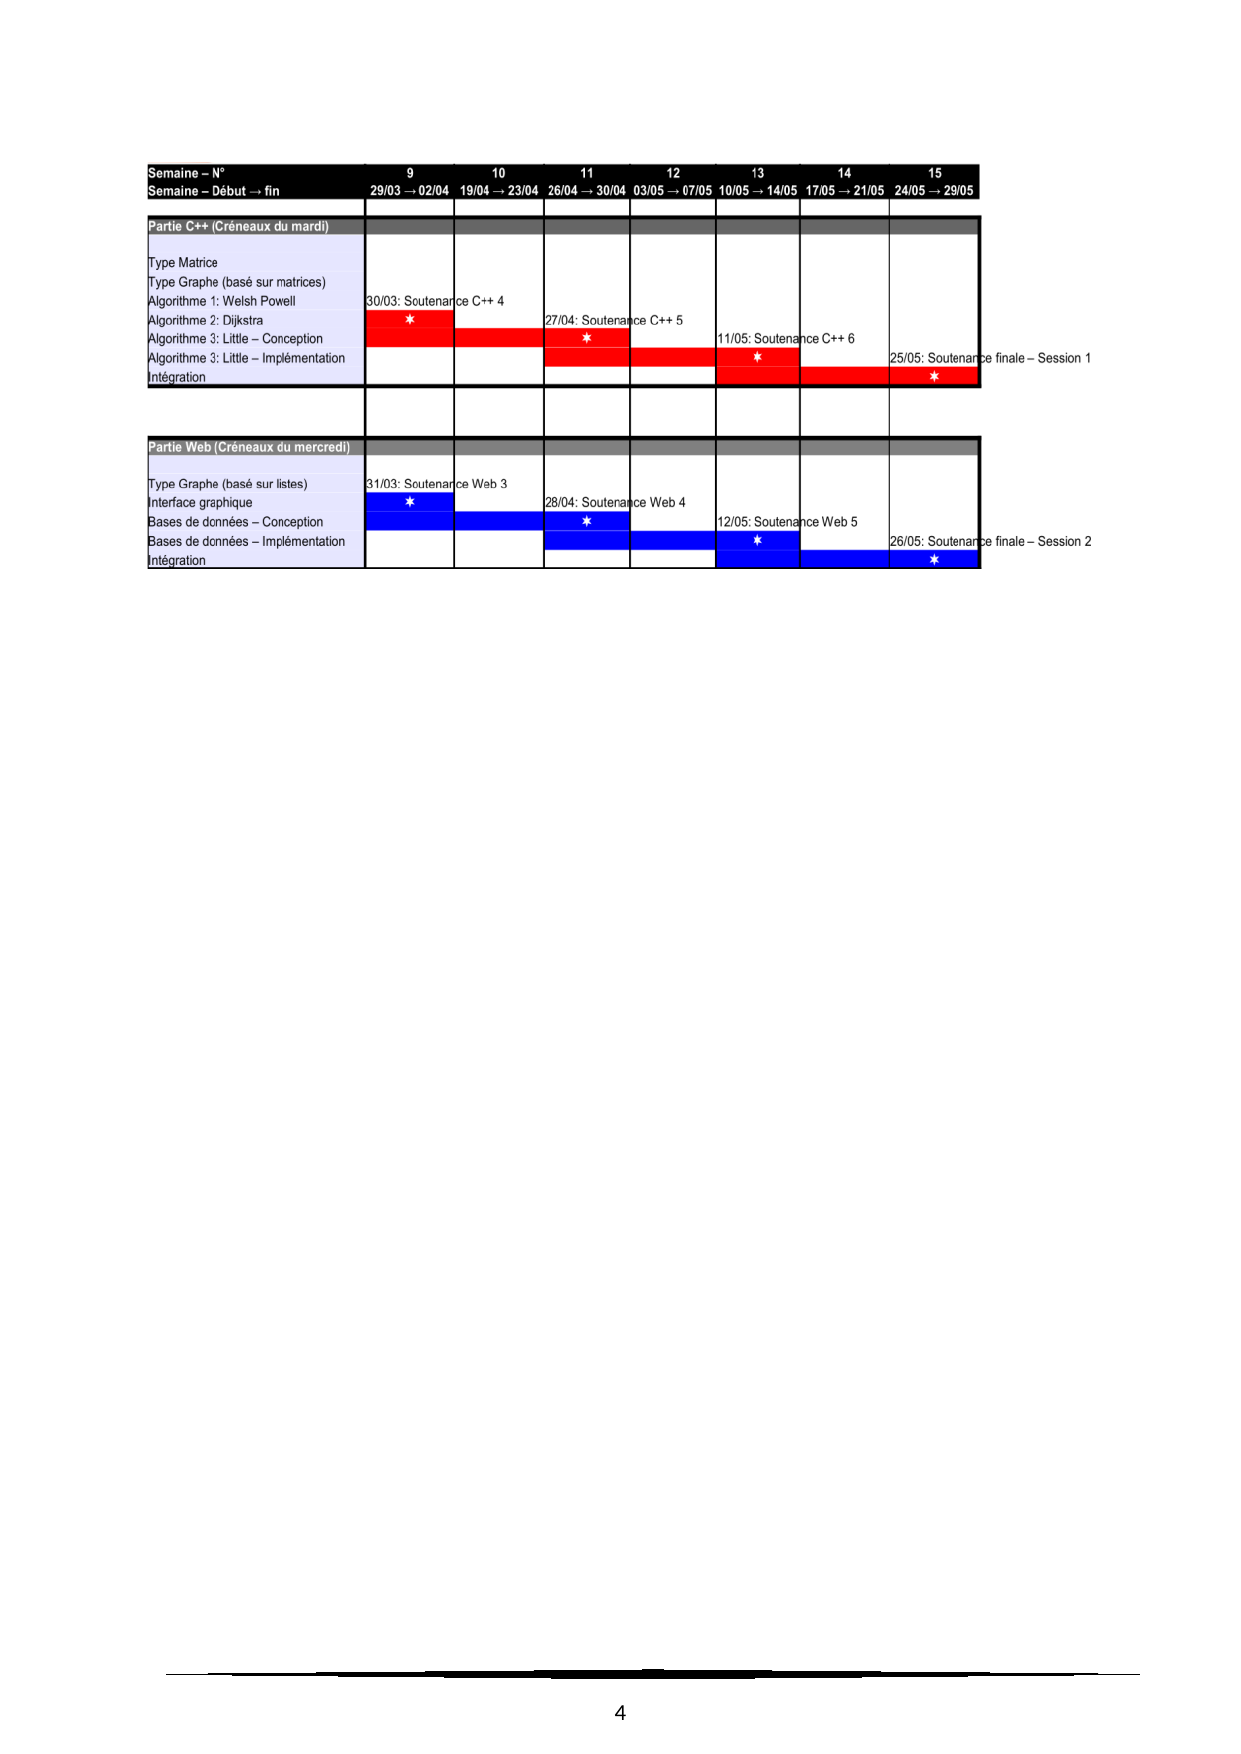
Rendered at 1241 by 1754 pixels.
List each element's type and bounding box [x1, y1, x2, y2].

picture [147, 162, 1092, 569]
